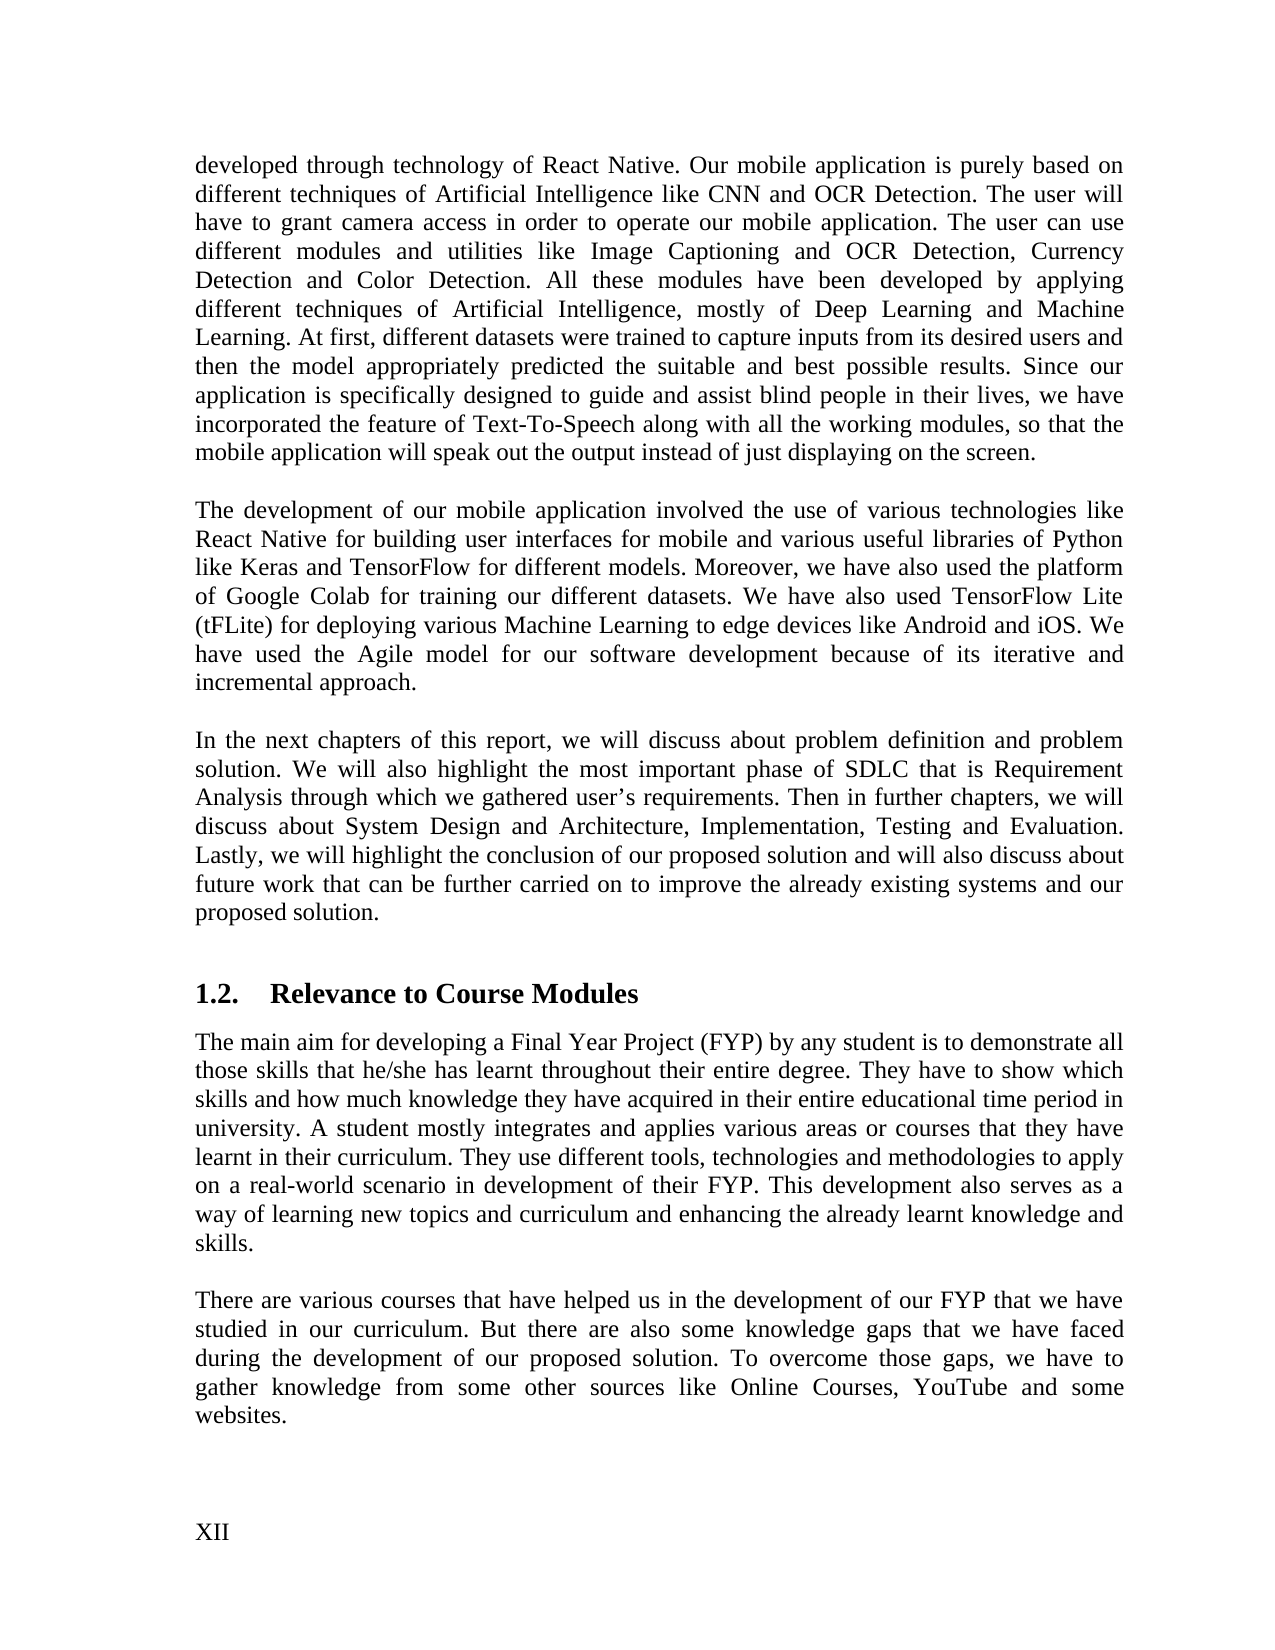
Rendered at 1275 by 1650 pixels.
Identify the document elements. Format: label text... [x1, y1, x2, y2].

subtitle Relevance to Course Modules [195, 976, 1125, 1010]
text In the next chapters of this report, we will discuss about problem definition and problem solution. We will also highlight the most important phase of SDLC that is Requirement Analysis through which we gathered user’s requirements. Then in further chapters, we will discuss about System Design and Architecture, Implementation, Testing and Evaluation. Lastly, we will highlight the conclusion of our proposed solution and will also discuss about future work that can be further carried on to improve the already existing systems and our proposed solution. [195, 725, 1125, 926]
text The development of our mobile application involved the use of various technologies like React Native for building user interfaces for mobile and various useful libraries of Python like Keras and TensorFlow for different models. Moreover, we have also used the platform of Google Colab for training our different datasets. We have also used TensorFlow Lite (tFLite) for deploying various Machine Learning to edge devices like Android and iOS. We have used the Agile model for our software development because of its iterative and incremental approach. [195, 495, 1125, 696]
text There are various courses that have helped us in the development of our FYP that we have studied in our curriculum. But there are also some knowledge gaps that we have faced during the development of our proposed solution. To overcome those gaps, we have to gather knowledge from some other sources like Online Courses, YouTube and some websites. [195, 1285, 1125, 1429]
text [195, 150, 1125, 466]
text The main aim for developing a Final Year Project (FYP) by any student is to demonstrate all those skills that he/she has learnt throughout their entire degree. They have to show which skills and how much knowledge they have acquired in their entire educational time period in university. A student mostly integrates and applies various areas or courses that they have learnt in their curriculum. They use different tools, technologies and methodologies to apply on a real-world scenario in development of their FYP. This development also serves as a way of learning new topics and curriculum and enhancing the already learnt knowledge and skills. [195, 1027, 1125, 1257]
